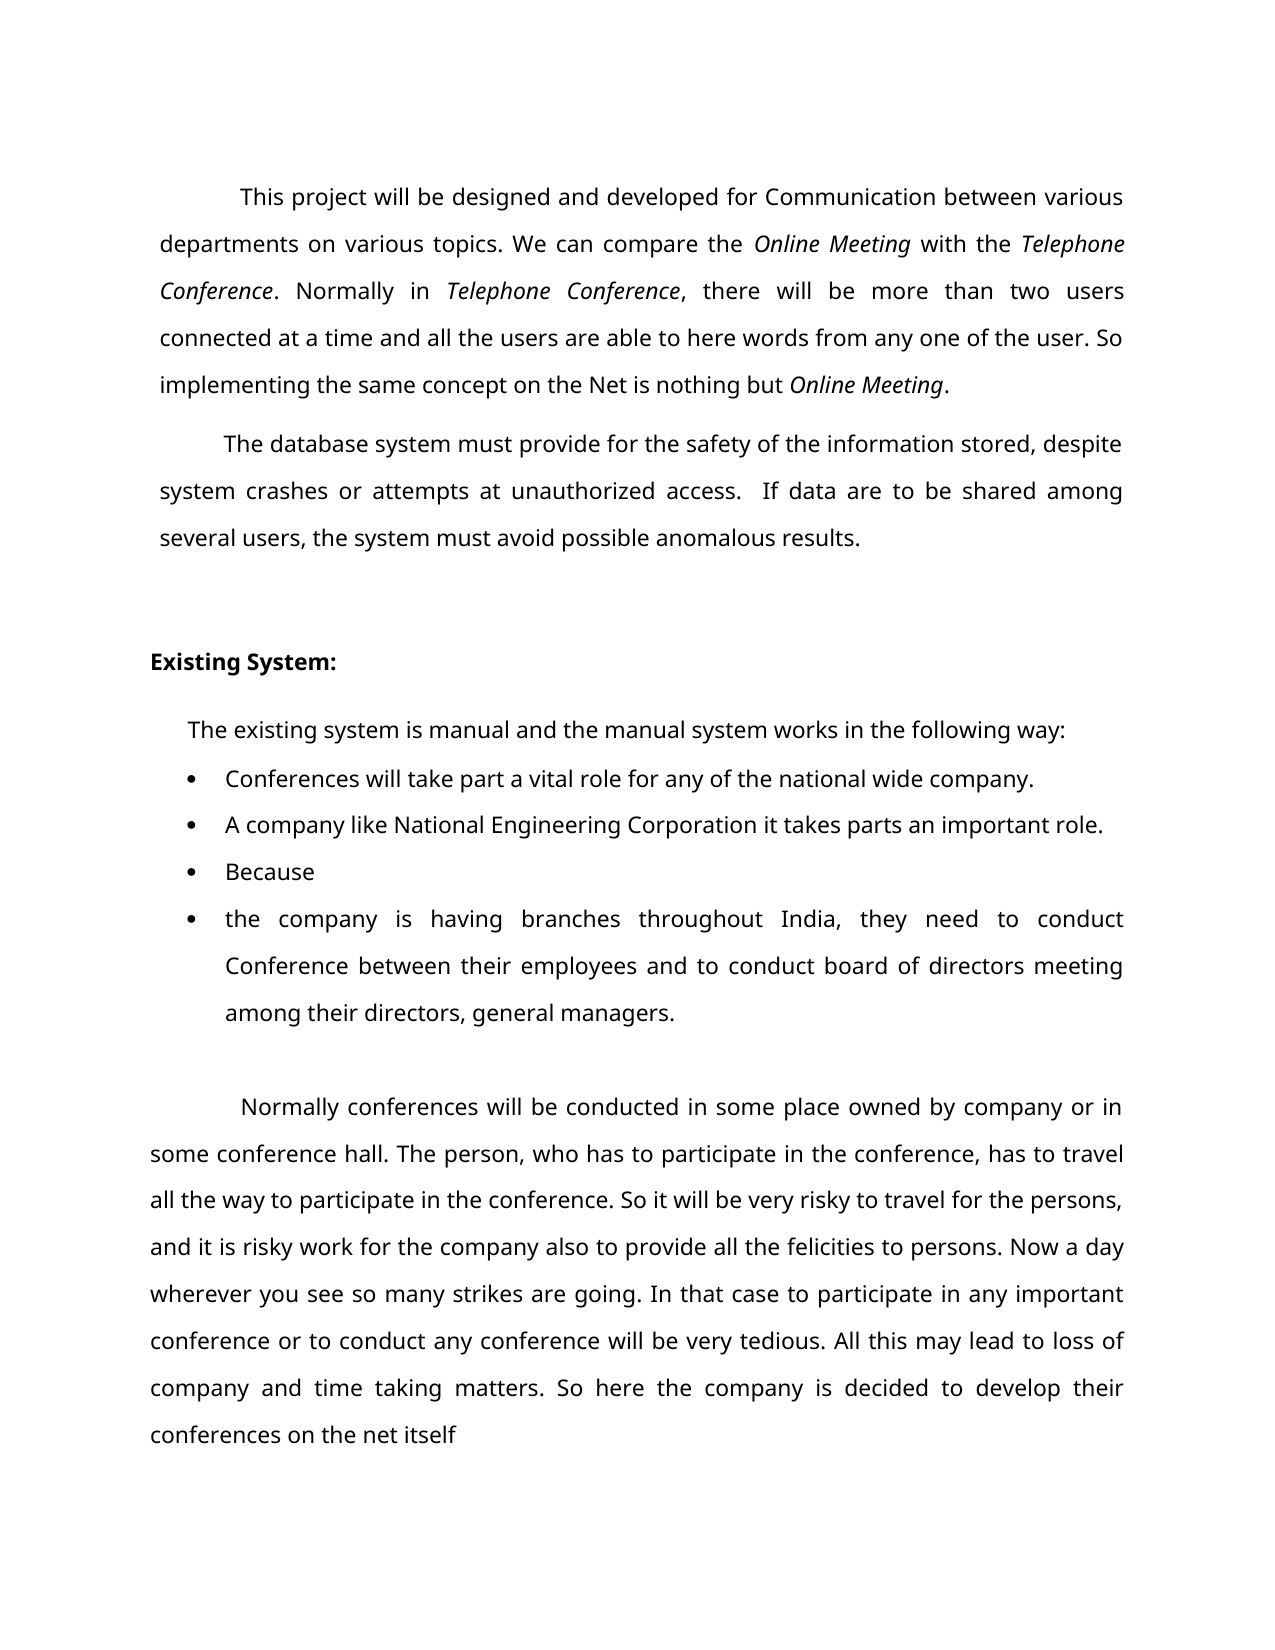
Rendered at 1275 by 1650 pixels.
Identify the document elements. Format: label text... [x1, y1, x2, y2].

text This project will be designed and developed for Communication between various departments on various topics. We can compare the Online Meeting with the Telephone Conference. Normally in Telephone Conference, there will be more than two users connected at a time and all the users are able to here words from any one of the user. So implementing the same concept on the Net is nothing but Online Meeting. [122, 181, 1125, 400]
list Because [187, 856, 1125, 887]
text The existing system is manual and the manual system works in the following way: [187, 714, 1125, 745]
text The database system must provide for the safety of the information stored, despite system crashes or attempts at unauthorized access. If data are to be shared among several users, the system must avoid possible anomalous results. [122, 428, 1125, 553]
text Normally conferences will be conducted in some place owned by company or in some conference hall. The person, who has to participate in the conference, has to travel all the way to participate in the conference. So it will be very risky to travel for the persons, and it is risky work for the company also to provide all the felicities to persons. Now a day wherever you see so many strikes are going. In that case to participate in any important conference or to conduct any conference will be very tedious. All this may lead to loss of company and time taking matters. So here the company is decided to develop their conferences on the net itself [150, 1091, 1125, 1450]
list the company is having branches throughout India, they need to conduct Conference between their employees and to conduct board of directors meeting among their directors, general managers. [187, 903, 1125, 1028]
list Conferences will take part a vital role for any of the national wide company. [187, 762, 1125, 794]
list A company like National Engineering Corporation it takes parts an important role. [187, 809, 1125, 841]
text Existing System: [150, 646, 1125, 678]
